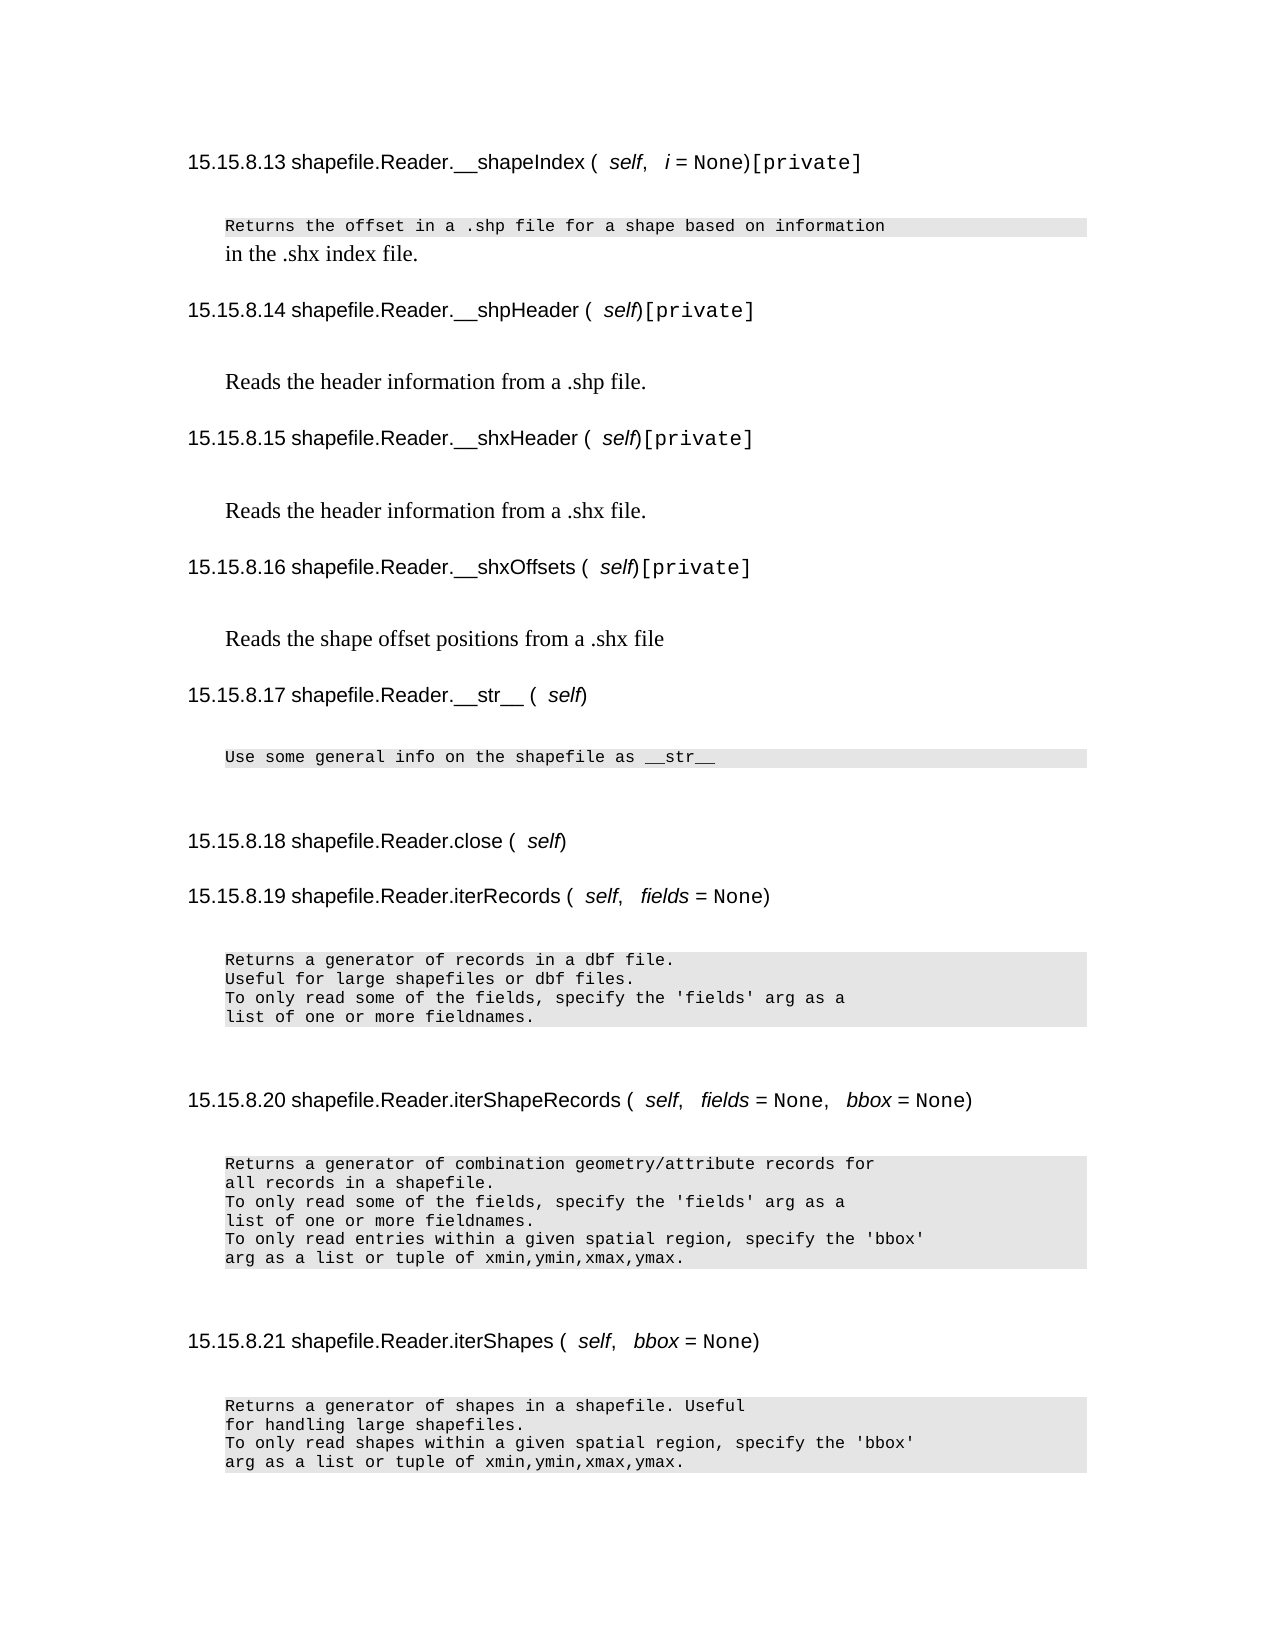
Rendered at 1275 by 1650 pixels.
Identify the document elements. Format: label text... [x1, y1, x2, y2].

text Returns a generator of combination geometry/attribute records for [225, 1156, 1087, 1174]
text for handling large shapefiles. [225, 1416, 1087, 1435]
text Reads the header information from a .shp file. [225, 368, 1087, 395]
subtitle shapefile.Reader.__shxOffsets ( self)[private] [187, 554, 1087, 580]
text To only read some of the fields, specify the 'fields' arg as a [225, 989, 1087, 1008]
text Returns a generator of shapes in a shapefile. Useful [225, 1397, 1087, 1416]
text Use some general info on the shapefile as __str__ [225, 749, 1087, 768]
text in the .shx index file. [225, 240, 1087, 266]
text list of one or more fieldnames. [225, 1212, 1087, 1231]
subtitle shapefile.Reader.close ( self) [187, 828, 1087, 852]
subtitle shapefile.Reader.__shapeIndex ( self, i = None)[private] [187, 150, 1087, 176]
text To only read shapes within a given spatial region, specify the 'bbox' [225, 1435, 1087, 1454]
text Useful for large shapefiles or dbf files. [225, 970, 1087, 989]
subtitle shapefile.Reader.iterRecords ( self, fields = None) [187, 884, 1087, 909]
text arg as a list or tuple of xmin,ymin,xmax,ymax. [225, 1250, 1087, 1269]
subtitle shapefile.Reader.__shxHeader ( self)[private] [187, 426, 1087, 452]
subtitle shapefile.Reader.__shpHeader ( self)[private] [187, 297, 1087, 323]
subtitle shapefile.Reader.iterShapes ( self, bbox = None) [187, 1329, 1087, 1355]
text Returns a generator of records in a dbf file. [225, 952, 1087, 970]
text all records in a shapefile. [225, 1174, 1087, 1193]
subtitle shapefile.Reader.iterShapeRecords ( self, fields = None, bbox = None) [187, 1088, 1087, 1113]
text arg as a list or tuple of xmin,ymin,xmax,ymax. [225, 1454, 1087, 1473]
text To only read some of the fields, specify the 'fields' arg as a [225, 1193, 1087, 1212]
text To only read entries within a given spatial region, specify the 'bbox' [225, 1231, 1087, 1250]
text Reads the shape offset positions from a .shx file [225, 625, 1087, 652]
text Returns the offset in a .shp file for a shape based on information [225, 218, 1087, 237]
subtitle shapefile.Reader.__str__ ( self) [187, 683, 1087, 707]
text list of one or more fieldnames. [225, 1008, 1087, 1027]
text Reads the header information from a .shx file. [225, 497, 1087, 523]
